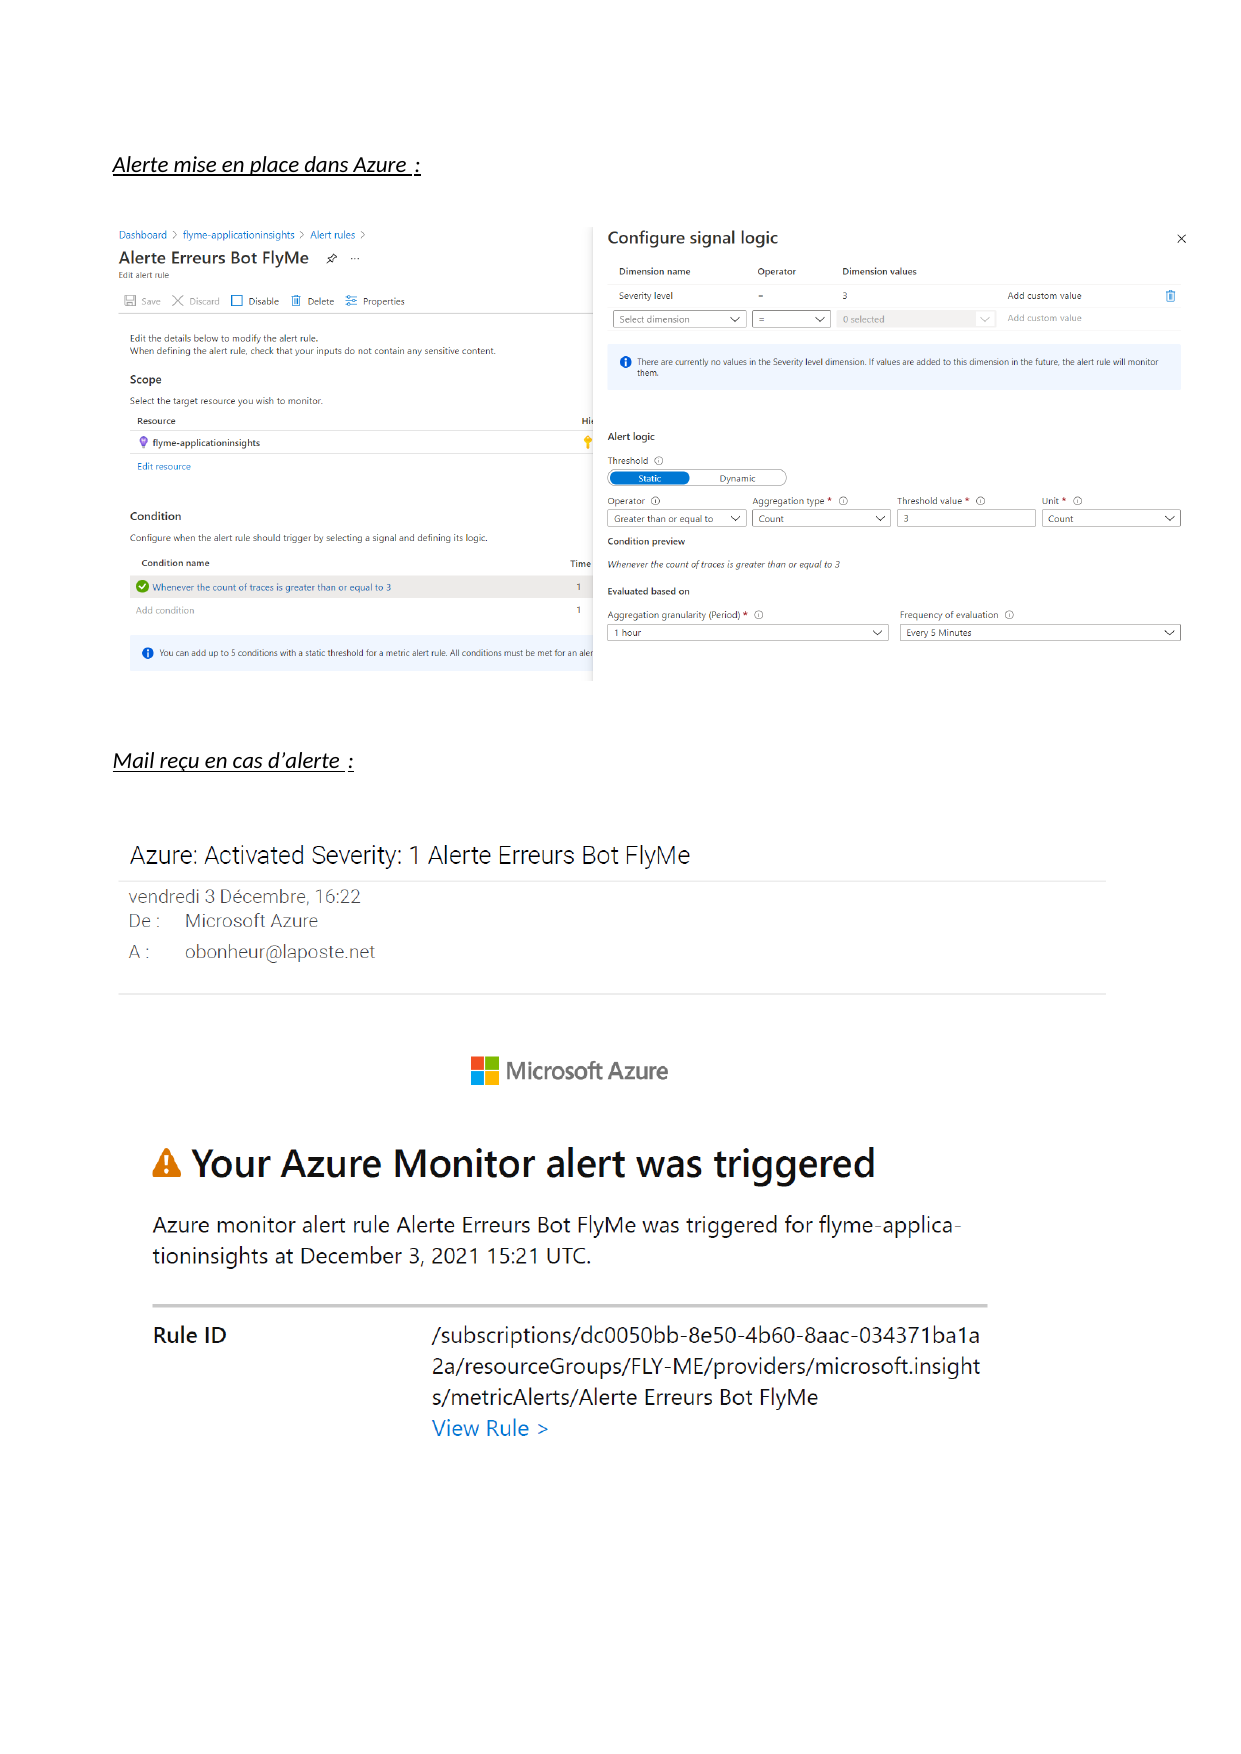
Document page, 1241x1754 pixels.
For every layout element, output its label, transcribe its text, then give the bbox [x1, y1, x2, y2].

picture [112, 840, 1121, 1440]
picture [112, 227, 1192, 681]
text Mail reçu en cas d’alerte : [112, 747, 1128, 774]
list Alerte mise en place dans Azure : [112, 150, 1128, 178]
